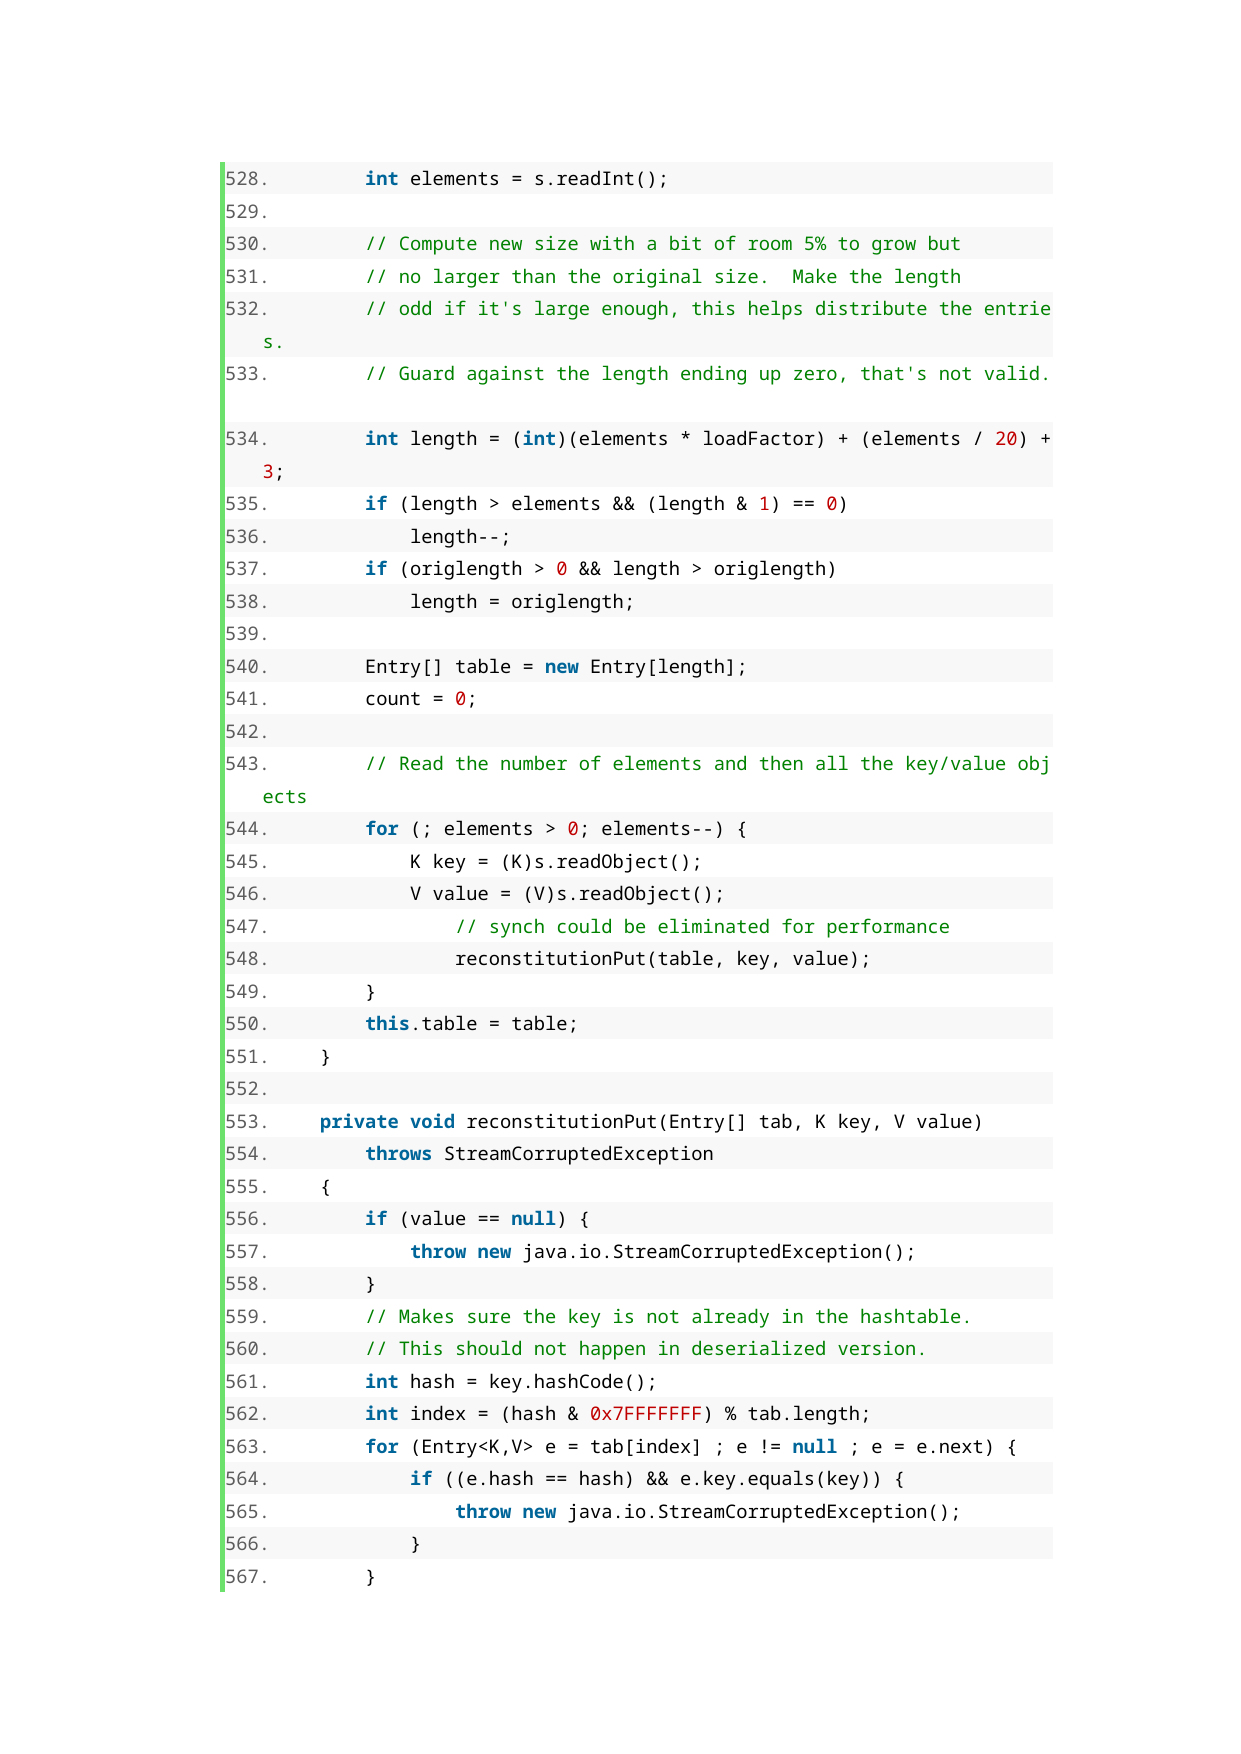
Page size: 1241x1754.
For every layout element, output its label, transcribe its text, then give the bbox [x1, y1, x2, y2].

list } [225, 1267, 1053, 1299]
list // Makes sure the key is not already in the hashtable. [225, 1299, 1053, 1332]
list if (value == null) { [225, 1202, 1053, 1234]
list if (length > elements && (length & 1) == 0) [225, 487, 1053, 519]
list Entry[] table = new Entry[length]; [225, 649, 1053, 682]
list { [225, 1169, 1053, 1202]
list int elements = s.readInt(); [225, 162, 1053, 194]
list K key = (K)s.readObject(); [225, 844, 1053, 877]
list } [225, 974, 1053, 1007]
list count = 0; [225, 682, 1053, 714]
list // Read the number of elements and then all the key/value objects [225, 747, 1053, 812]
list // odd if it's large enough, this helps distribute the entries. [225, 292, 1053, 357]
list } [225, 1527, 1053, 1559]
list throw new java.io.StreamCorruptedException(); [225, 1234, 1053, 1267]
list throws StreamCorruptedException [225, 1137, 1053, 1169]
list if ((e.hash == hash) && e.key.equals(key)) { [225, 1462, 1053, 1494]
list // This should not happen in deserialized version. [225, 1332, 1053, 1364]
list int index = (hash & 0x7FFFFFFF) % tab.length; [225, 1397, 1053, 1429]
list int length = (int)(elements * loadFactor) + (elements / 20) + 3; [225, 422, 1053, 487]
list int hash = key.hashCode(); [225, 1364, 1053, 1397]
list reconstitutionPut(table, key, value); [225, 942, 1053, 974]
list throw new java.io.StreamCorruptedException(); [225, 1494, 1053, 1527]
list this.table = table; [225, 1007, 1053, 1039]
list private void reconstitutionPut(Entry[] tab, K key, V value) [225, 1104, 1053, 1137]
list for (Entry<K,V> e = tab[index] ; e != null ; e = e.next) { [225, 1429, 1053, 1462]
list // synch could be eliminated for performance [225, 909, 1053, 942]
list // no larger than the original size. Make the length [225, 259, 1053, 292]
list length = origlength; [225, 584, 1053, 617]
list if (origlength > 0 && length > origlength) [225, 552, 1053, 584]
list length--; [225, 519, 1053, 552]
list V value = (V)s.readObject(); [225, 877, 1053, 909]
list } [225, 1559, 1053, 1592]
list } [225, 1039, 1053, 1072]
list for (; elements > 0; elements--) { [225, 812, 1053, 844]
list // Guard against the length ending up zero, that's not valid. [225, 357, 1053, 422]
list // Compute new size with a bit of room 5% to grow but [225, 227, 1053, 259]
